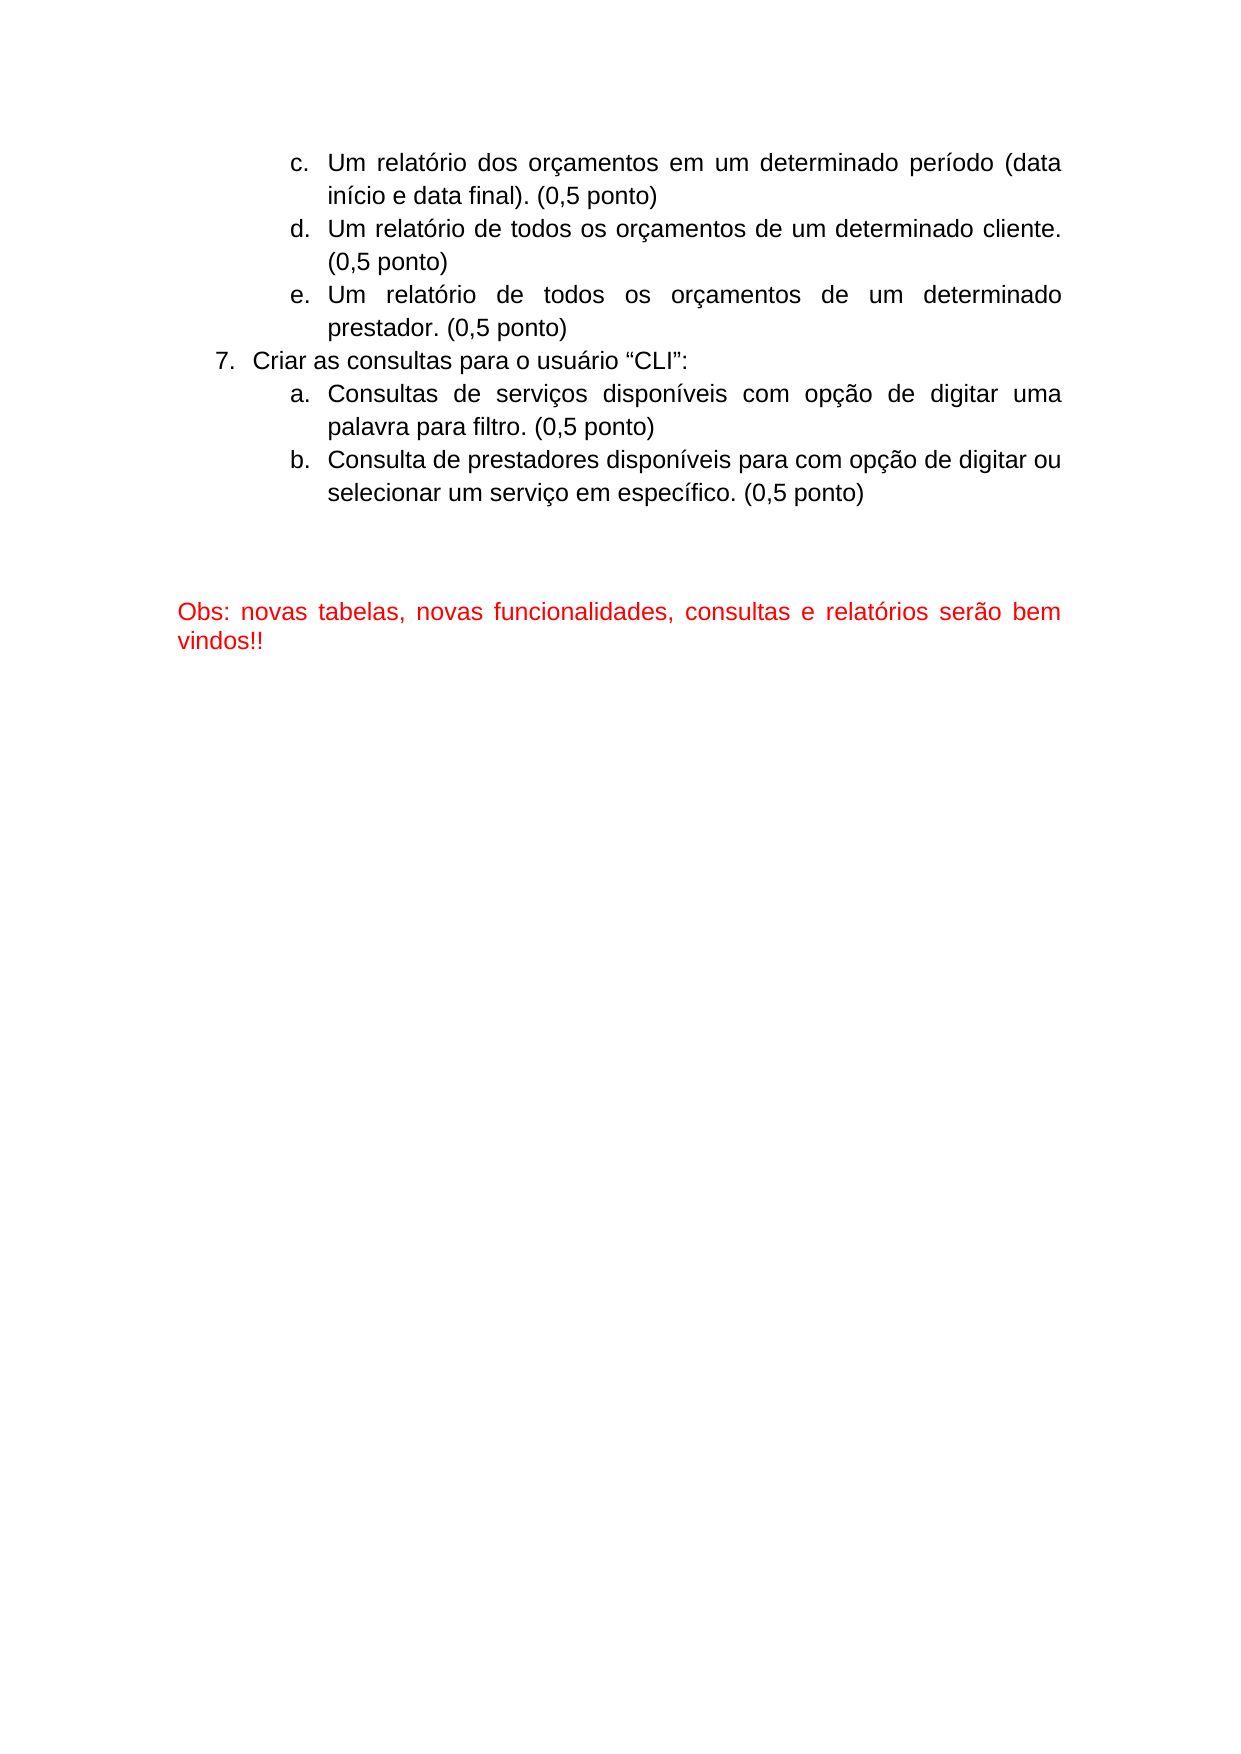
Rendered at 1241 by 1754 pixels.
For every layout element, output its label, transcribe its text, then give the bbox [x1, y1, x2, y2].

list Um relatório de todos os orçamentos de um determinado cliente. (0,5 ponto) [290, 214, 1063, 275]
list Um relatório de todos os orçamentos de um determinado prestador. (0,5 ponto) [290, 280, 1063, 341]
list Criar as consultas para o usuário “CLI”: [215, 346, 1063, 374]
text Obs: novas tabelas, novas funcionalidades, consultas e relatórios serão bem vindos!! [177, 597, 1063, 654]
list Consulta de prestadores disponíveis para com opção de digitar ou selecionar um serviço em específico. (0,5 ponto) [290, 445, 1063, 507]
list Um relatório dos orçamentos em um determinado período (data início e data final). (0,5 ponto) [290, 148, 1063, 209]
list Consultas de serviços disponíveis com opção de digitar uma palavra para filtro. (0,5 ponto) [290, 379, 1063, 441]
